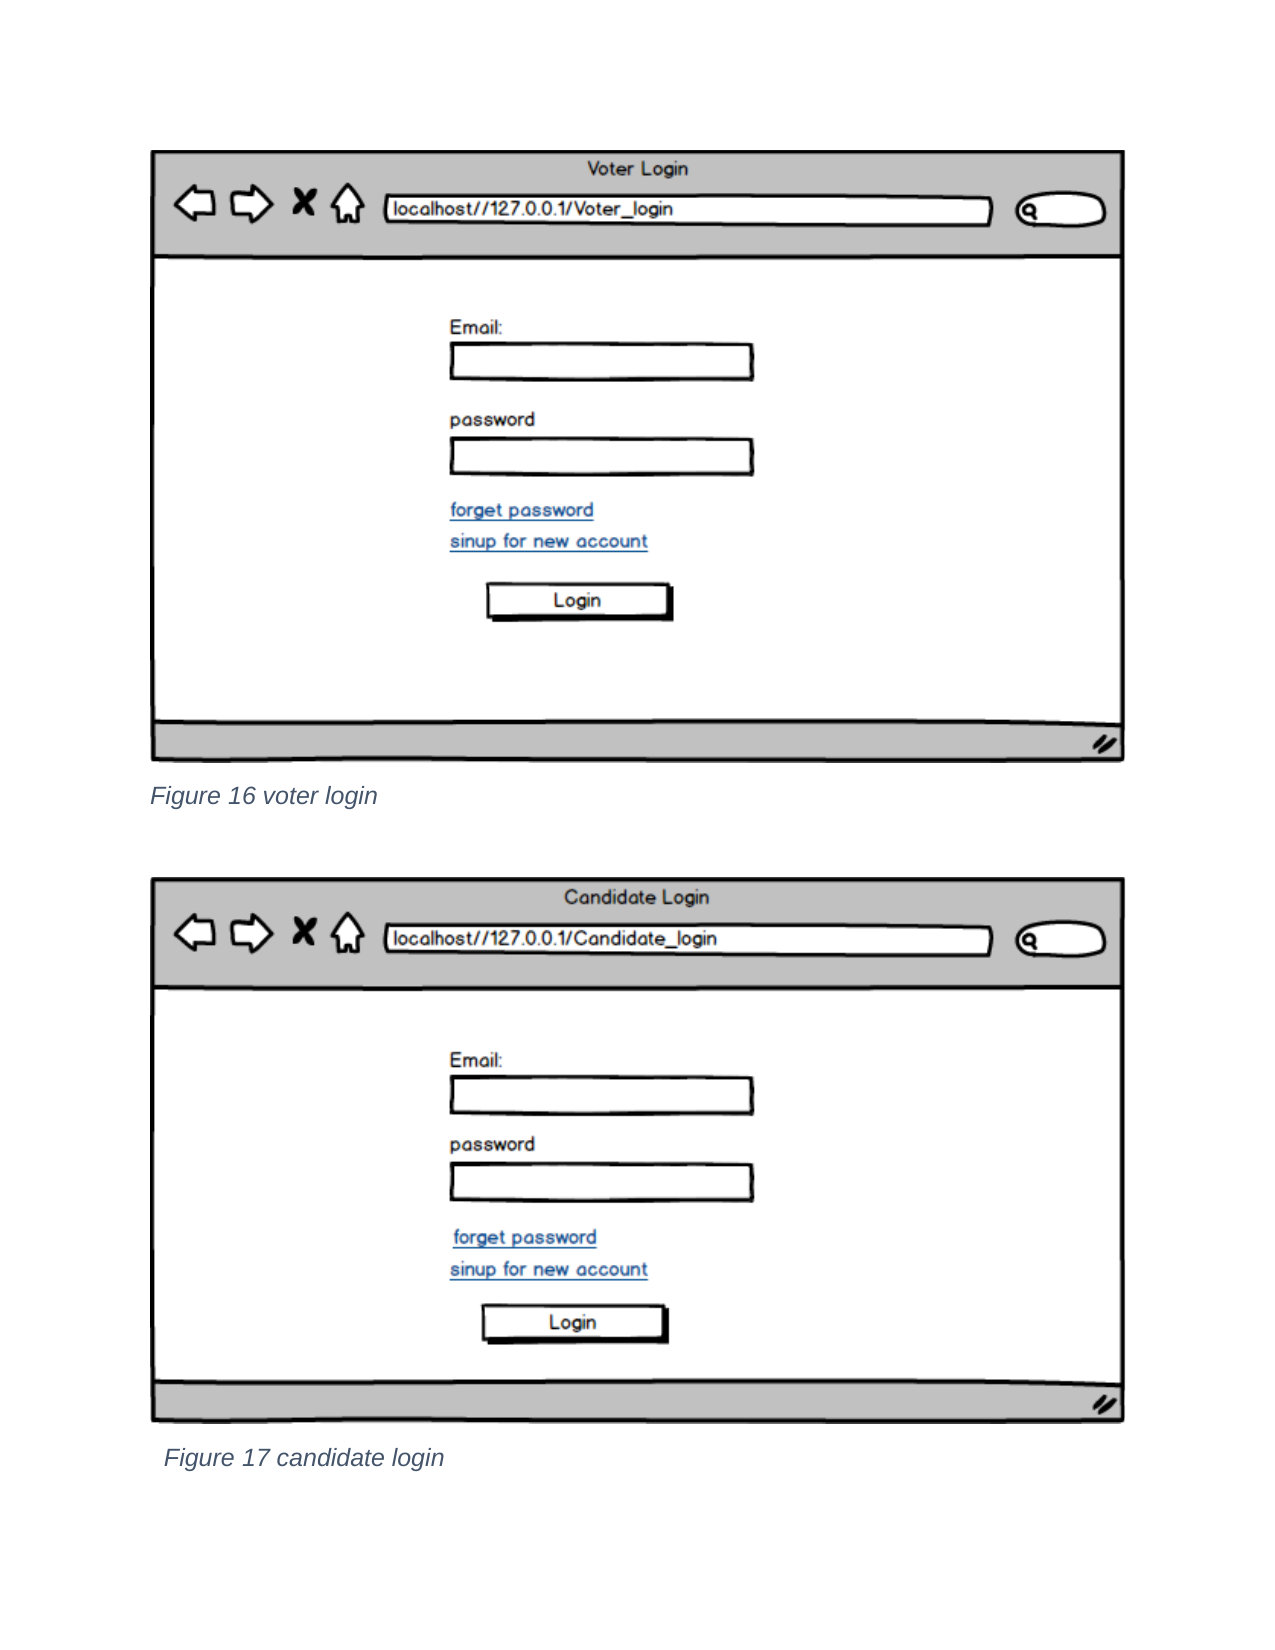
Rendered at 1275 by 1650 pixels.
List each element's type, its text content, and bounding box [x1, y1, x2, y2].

text Figure 17 candidate login [150, 1443, 1125, 1471]
text Figure 16 voter login [150, 781, 1125, 810]
picture [150, 150, 1125, 763]
picture [150, 877, 1125, 1424]
